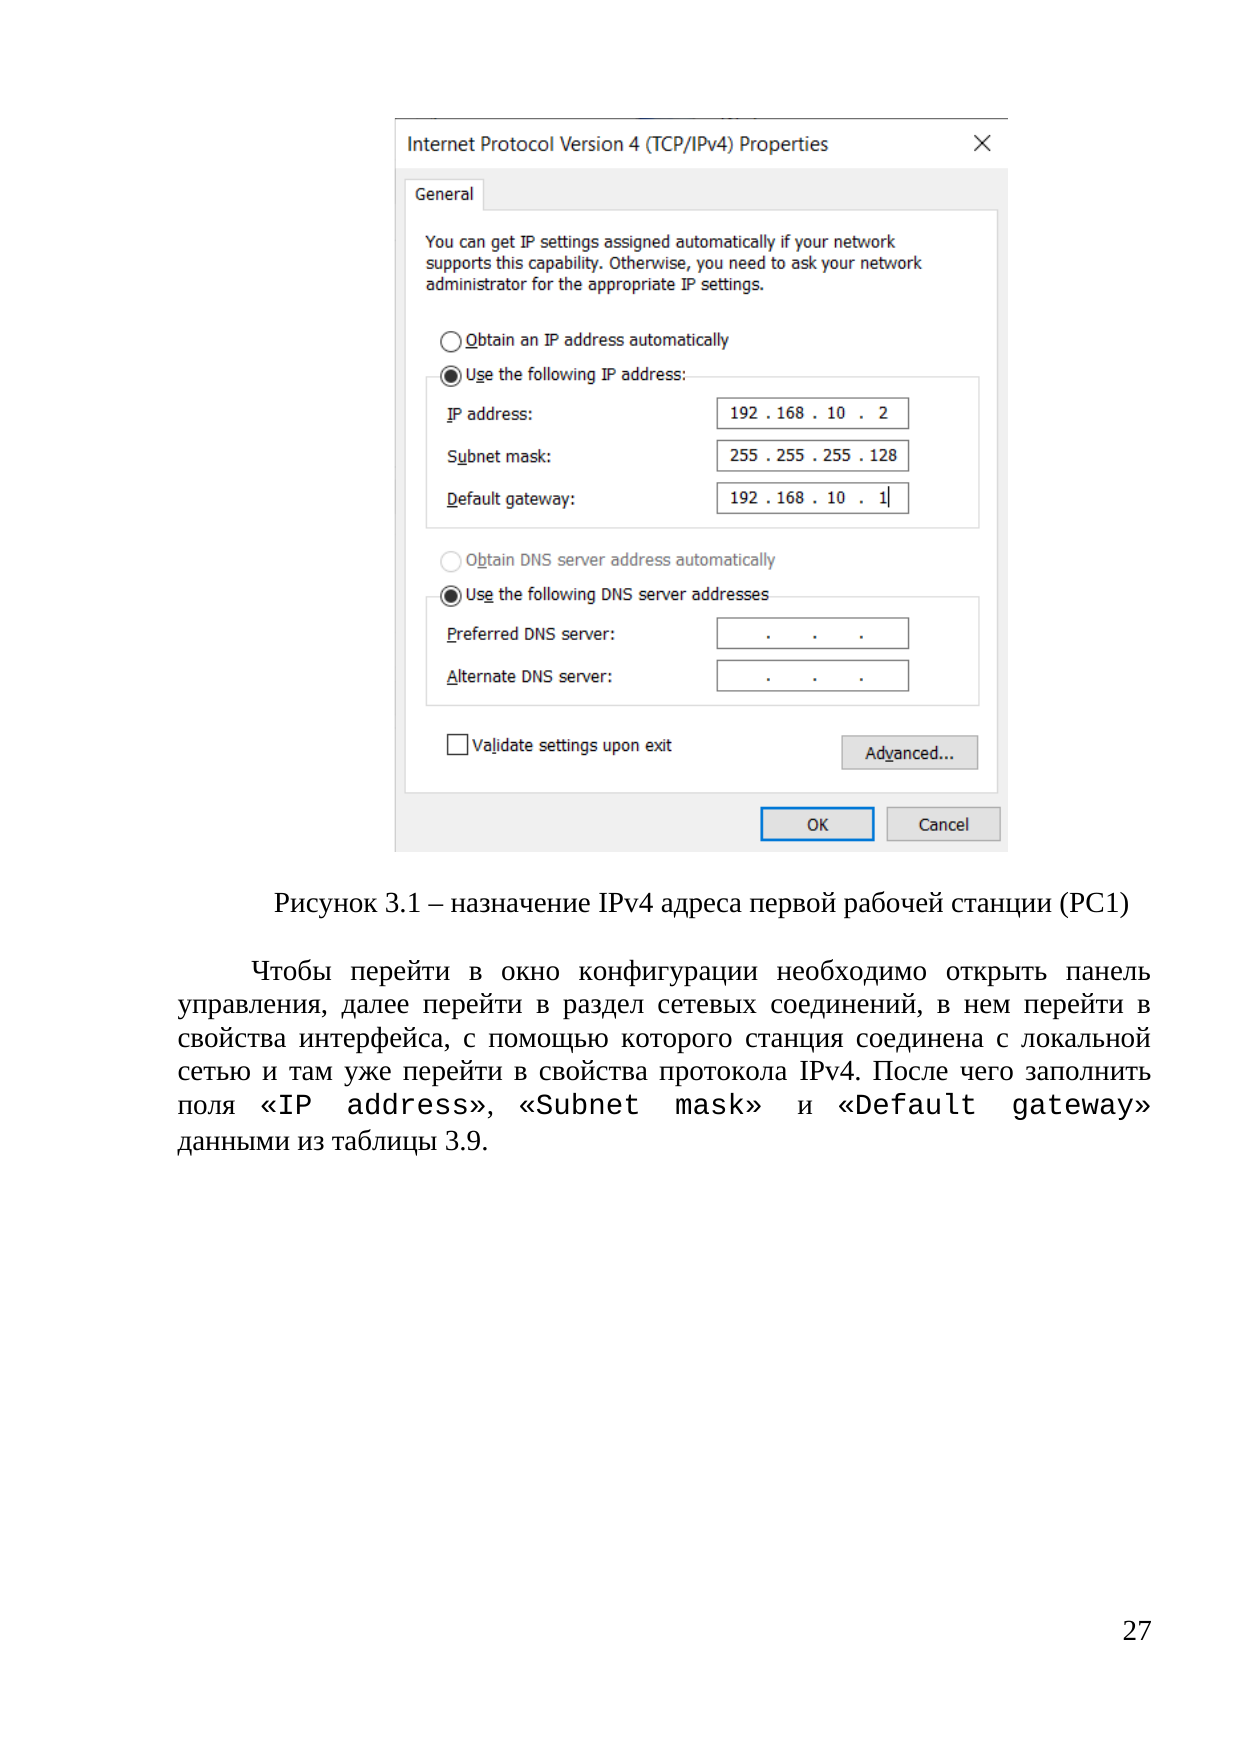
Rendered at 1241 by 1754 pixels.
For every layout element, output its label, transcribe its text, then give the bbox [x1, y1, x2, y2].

picture [394, 118, 1008, 852]
text Чтобы перейти в окно конфигурации необходимо открыть панель управления, далее перейти в раздел сетевых соединений, в нем перейти в свойства интерфейса, с помощью которого станция соединена с локальной сетью и там уже перейти в свойства протокола IPv4. После чего заполнить поля «IP address», «Subnet mask» и «Default gateway» данными из таблицы 3.9. [177, 953, 1152, 1156]
text Рисунок 3.1 – назначение IPv4 адреса первой рабочей станции (PC1) [177, 886, 1152, 919]
